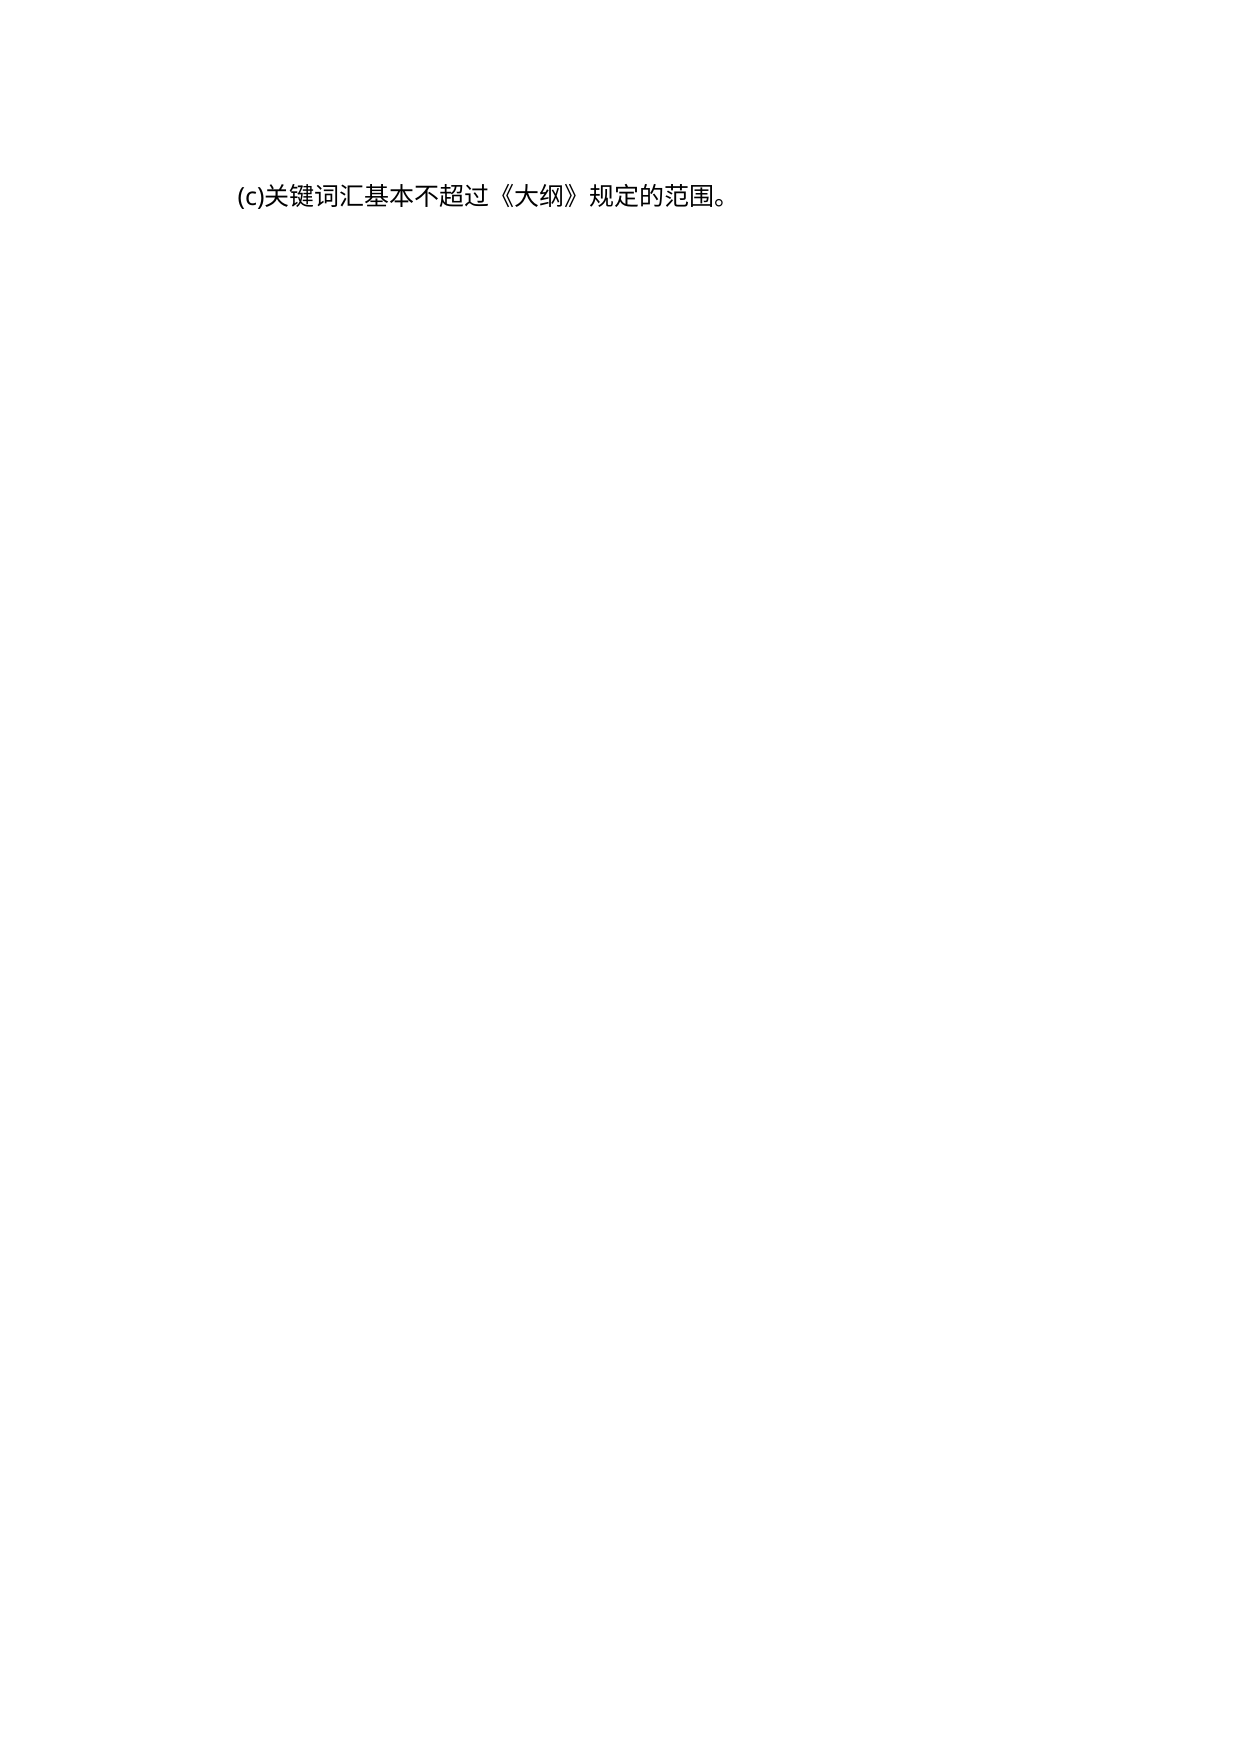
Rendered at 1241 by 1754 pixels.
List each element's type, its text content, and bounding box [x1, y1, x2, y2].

text (c)关键词汇基本不超过《大纲》规定的范围。 [187, 162, 1053, 227]
